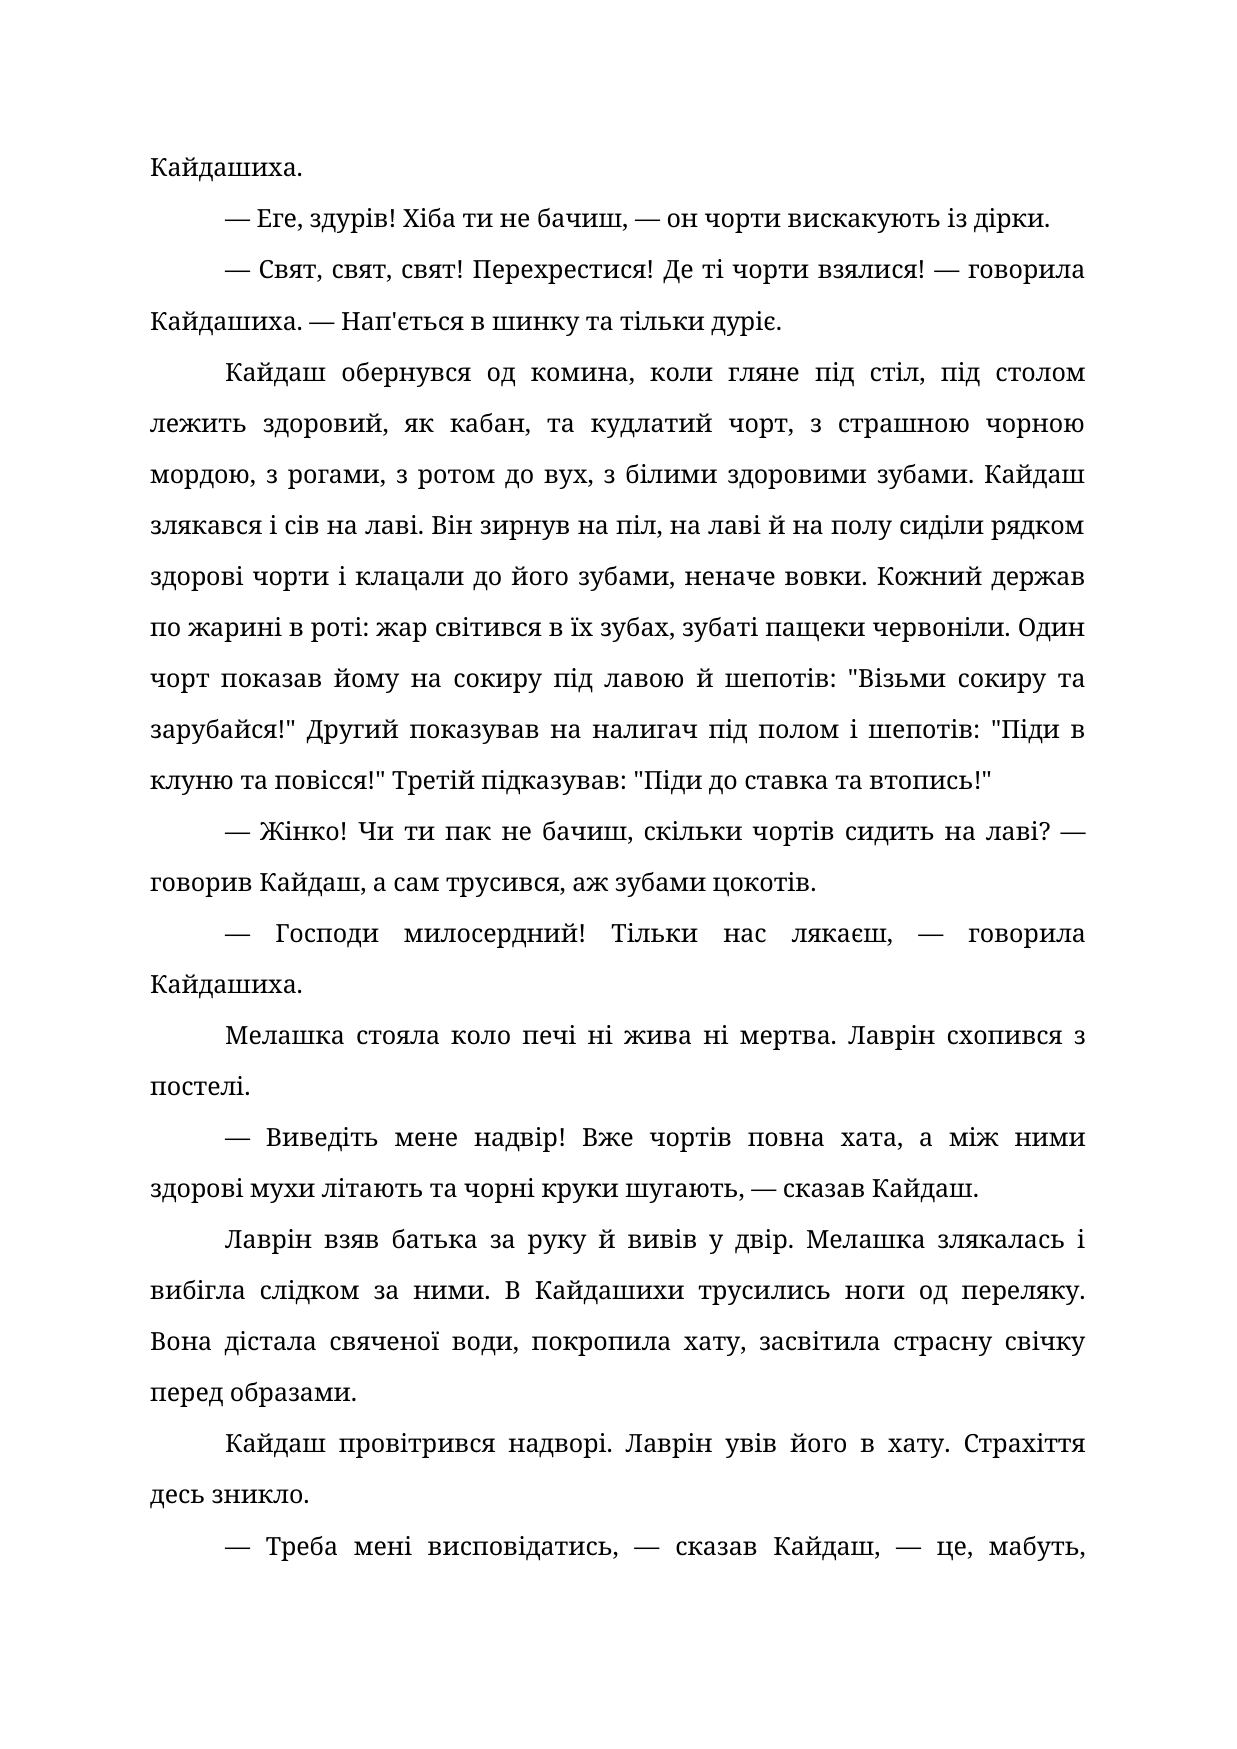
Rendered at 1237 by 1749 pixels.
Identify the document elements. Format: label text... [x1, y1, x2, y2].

text Мелашка стояла коло печі ні жива ні мертва. Лаврін схопився з постелі. [150, 1018, 1086, 1103]
text — Господи милосердний! Тільки нас лякаєш, — говорила Кайдашиха. [150, 916, 1086, 1001]
text Кайдаш провітрився надворі. Лаврін увів його в хату. Страхіття десь зникло. [150, 1426, 1086, 1511]
text — Свят, свят, свят! Перехрестися! Де ті чорти взялися! — говорила Кайдашиха. — Нап'ється в шинку та тільки дуріє. [150, 252, 1086, 337]
text Кайдаш обернувся од комина, коли гляне під стіл, під столом лежить здоровий, як кабан, та кудлатий чорт, з страшною чорною мордою, з рогами, з ротом до вух, з білими здоровими зубами. Кайдаш злякався і сів на лаві. Він зирнув на піл, на лаві й на полу сиділи рядком здорові чорти і клацали до його зубами, неначе вовки. Кожний держав по жарині в роті: жар світився в їх зубах, зубаті пащеки червоніли. Один чорт показав йому на сокиру під лавою й шепотів: "Візьми сокиру та зарубайся!" Другий показував на налигач під полом і шепотів: "Піди в клуню та повісся!" Третій підказував: "Піди до ставка та втопись!" [150, 354, 1086, 797]
text — Виведіть мене надвір! Вже чортів повна хата, а між ними здорові мухи літають та чорні круки шугають, — сказав Кайдаш. [150, 1120, 1086, 1205]
text Лаврін взяв батька за руку й вивів у двір. Мелашка злякалась і вибігла слідком за ними. В Кайдашихи трусились ноги од переляку. Вона дістала свяченої води, покропила хату, засвітила страсну свічку перед образами. [150, 1222, 1086, 1409]
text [150, 1528, 1086, 1562]
text — Жінко! Чи ти пак не бачиш, скільки чортів сидить на лаві? — говорив Кайдаш, а сам трусився, аж зубами цокотів. [150, 813, 1086, 899]
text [150, 150, 1086, 184]
text — Еге, здурів! Хіба ти не бачиш, — он чорти вискакують із дірки. [150, 201, 1086, 235]
